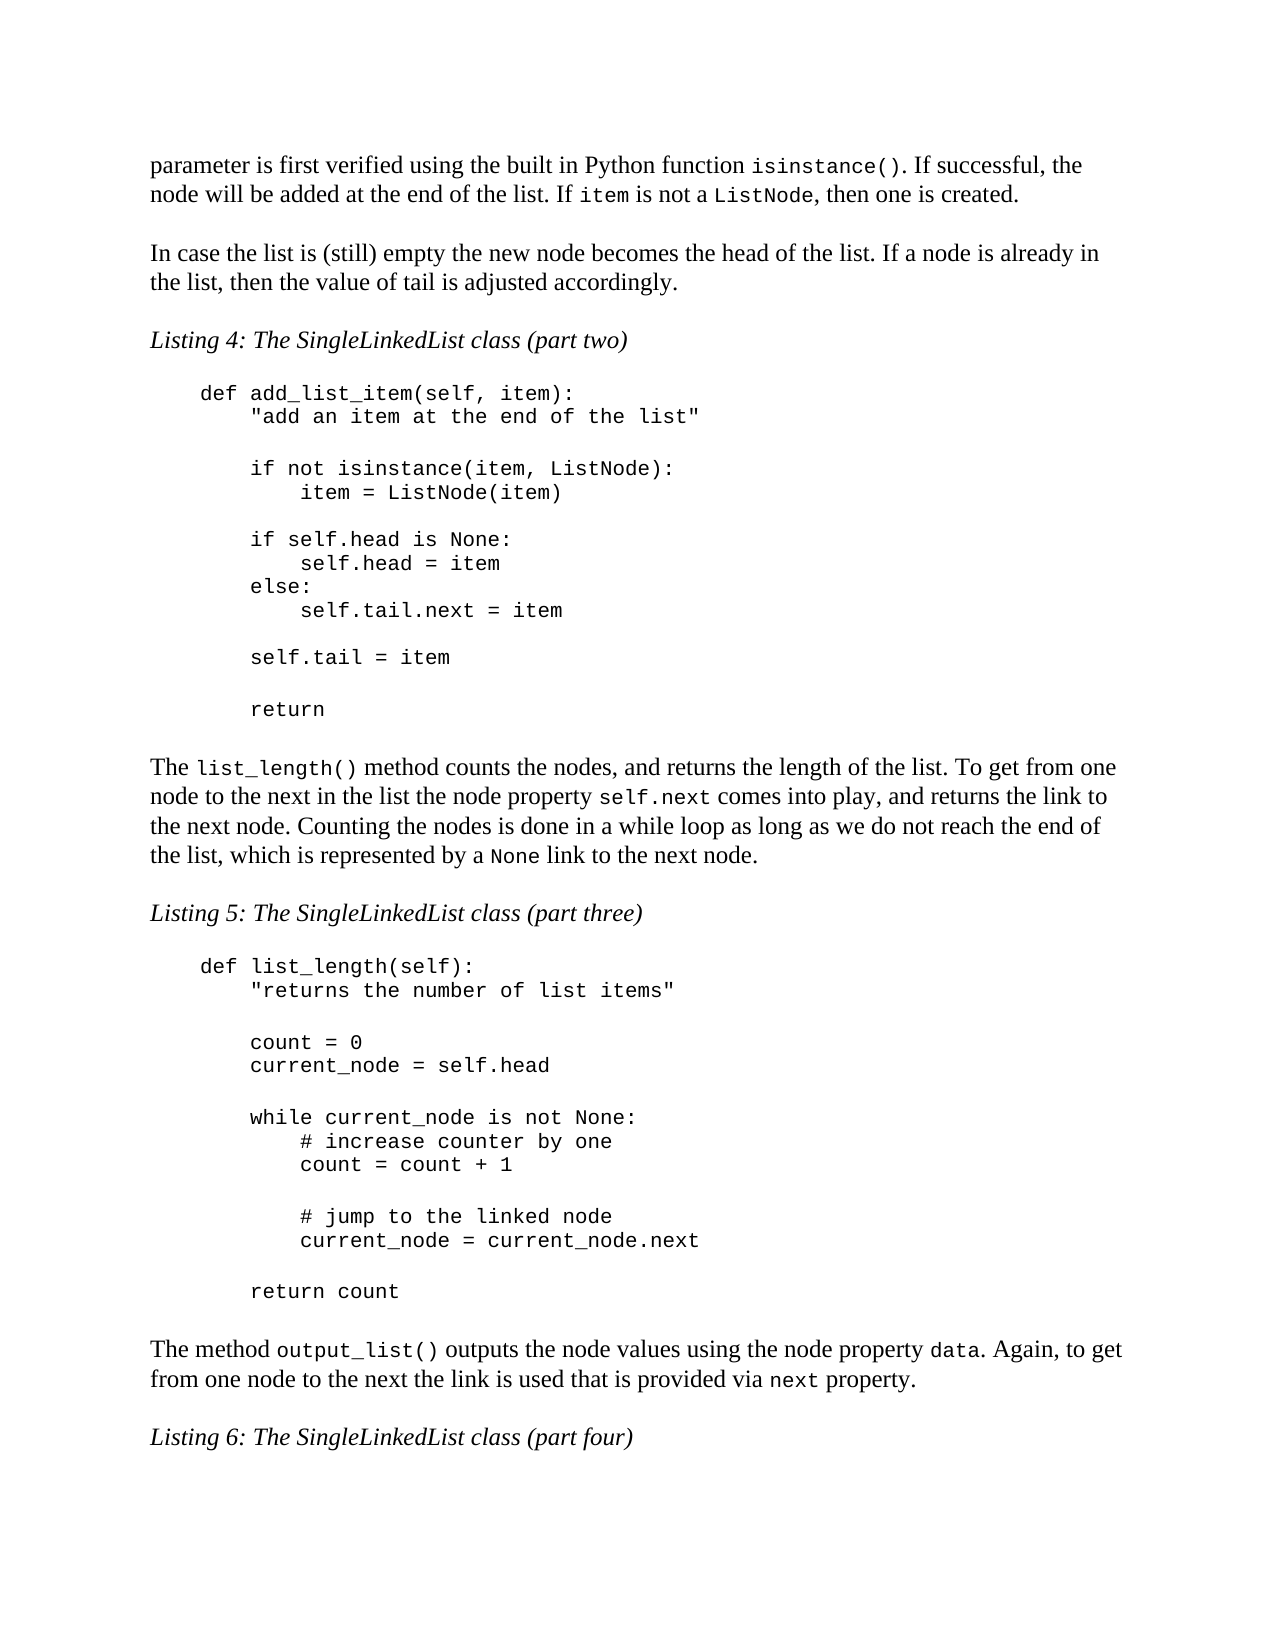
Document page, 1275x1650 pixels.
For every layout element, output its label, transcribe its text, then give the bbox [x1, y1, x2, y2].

text Listing 4: The SingleLinkedList class (part two) [150, 325, 1125, 354]
text count = 0 [150, 1032, 1125, 1055]
text current_node = current_node.next [150, 1230, 1125, 1253]
text In case the list is (still) empty the new node becomes the head of the list. If a node is already in the list, then the value of tail is adjusted accordingly. [150, 238, 1125, 296]
text if not isinstance(item, ListNode): [150, 458, 1125, 482]
text # increase counter by one [150, 1131, 1125, 1154]
text "add an item at the end of the list" [150, 407, 1125, 430]
text The method output_list() outputs the node values using the node property data. Again, to get from one node to the next the link is used that is provided via next property. [150, 1334, 1125, 1393]
text The list_length() method counts the nodes, and returns the length of the list. To get from one node to the next in the list the node property self.next comes into play, and returns the link to the next node. Counting the nodes is done in a while loop as long as we do not reach the end of the list, which is represented by a None link to the next node. [150, 752, 1125, 869]
text def list_length(self): [150, 956, 1125, 980]
text self.tail.next = item [150, 600, 1125, 624]
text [150, 150, 1125, 209]
text while current_node is not None: [150, 1107, 1125, 1131]
text if self.head is None: [150, 529, 1125, 553]
text current_node = self.head [150, 1055, 1125, 1079]
text count = count + 1 [150, 1154, 1125, 1178]
text item = ListNode(item) [150, 482, 1125, 506]
text Listing 6: The SingleLinkedList class (part four) [150, 1422, 1125, 1451]
text "returns the number of list items" [150, 980, 1125, 1004]
text else: [150, 576, 1125, 600]
text return [150, 699, 1125, 723]
text def add_list_item(self, item): [150, 383, 1125, 407]
text self.tail = item [150, 647, 1125, 671]
text # jump to the linked node [150, 1206, 1125, 1230]
text self.head = item [150, 553, 1125, 576]
text return count [150, 1281, 1125, 1305]
text Listing 5: The SingleLinkedList class (part three) [150, 898, 1125, 927]
